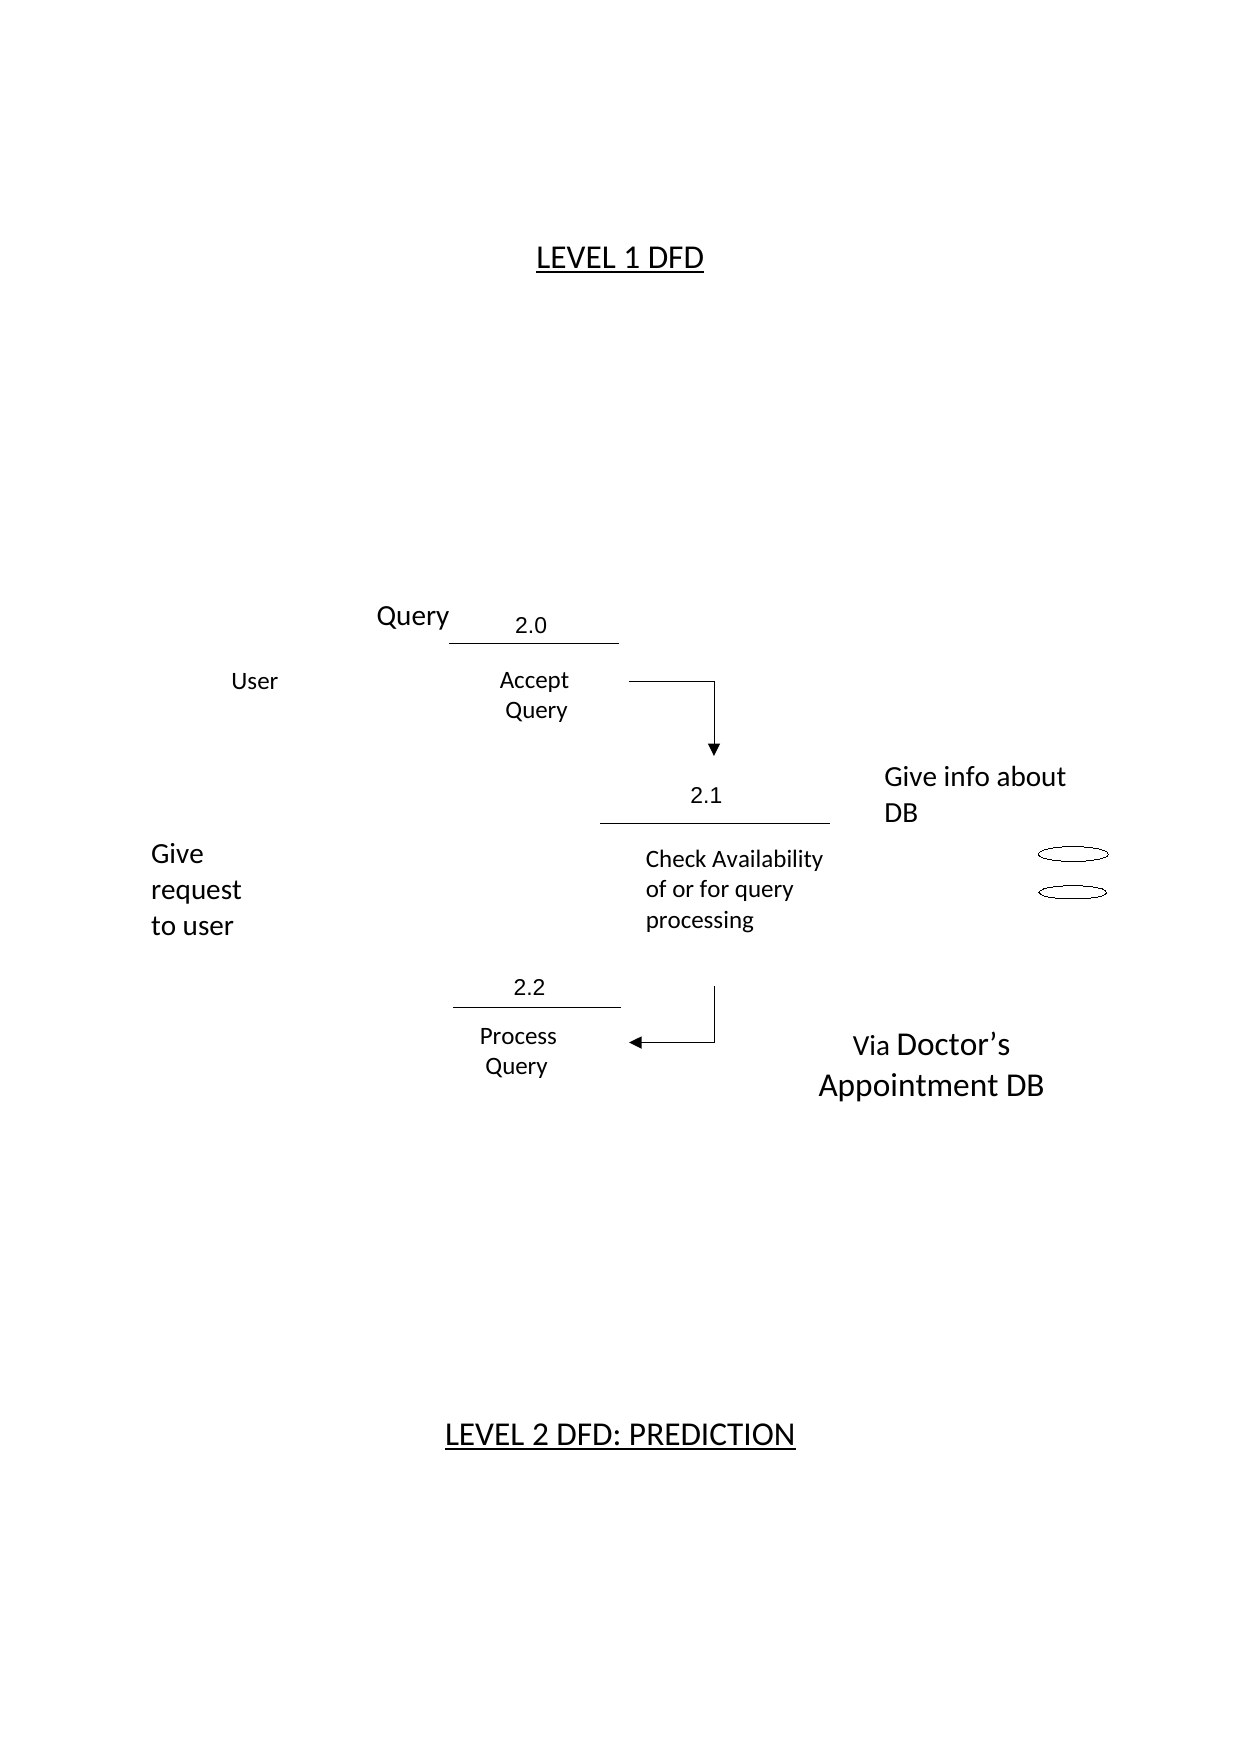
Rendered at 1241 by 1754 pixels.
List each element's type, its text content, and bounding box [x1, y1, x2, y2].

text LEVEL 1 DFD [150, 236, 1090, 277]
text LEVEL 2 DFD: PREDICTION [150, 1413, 1090, 1454]
